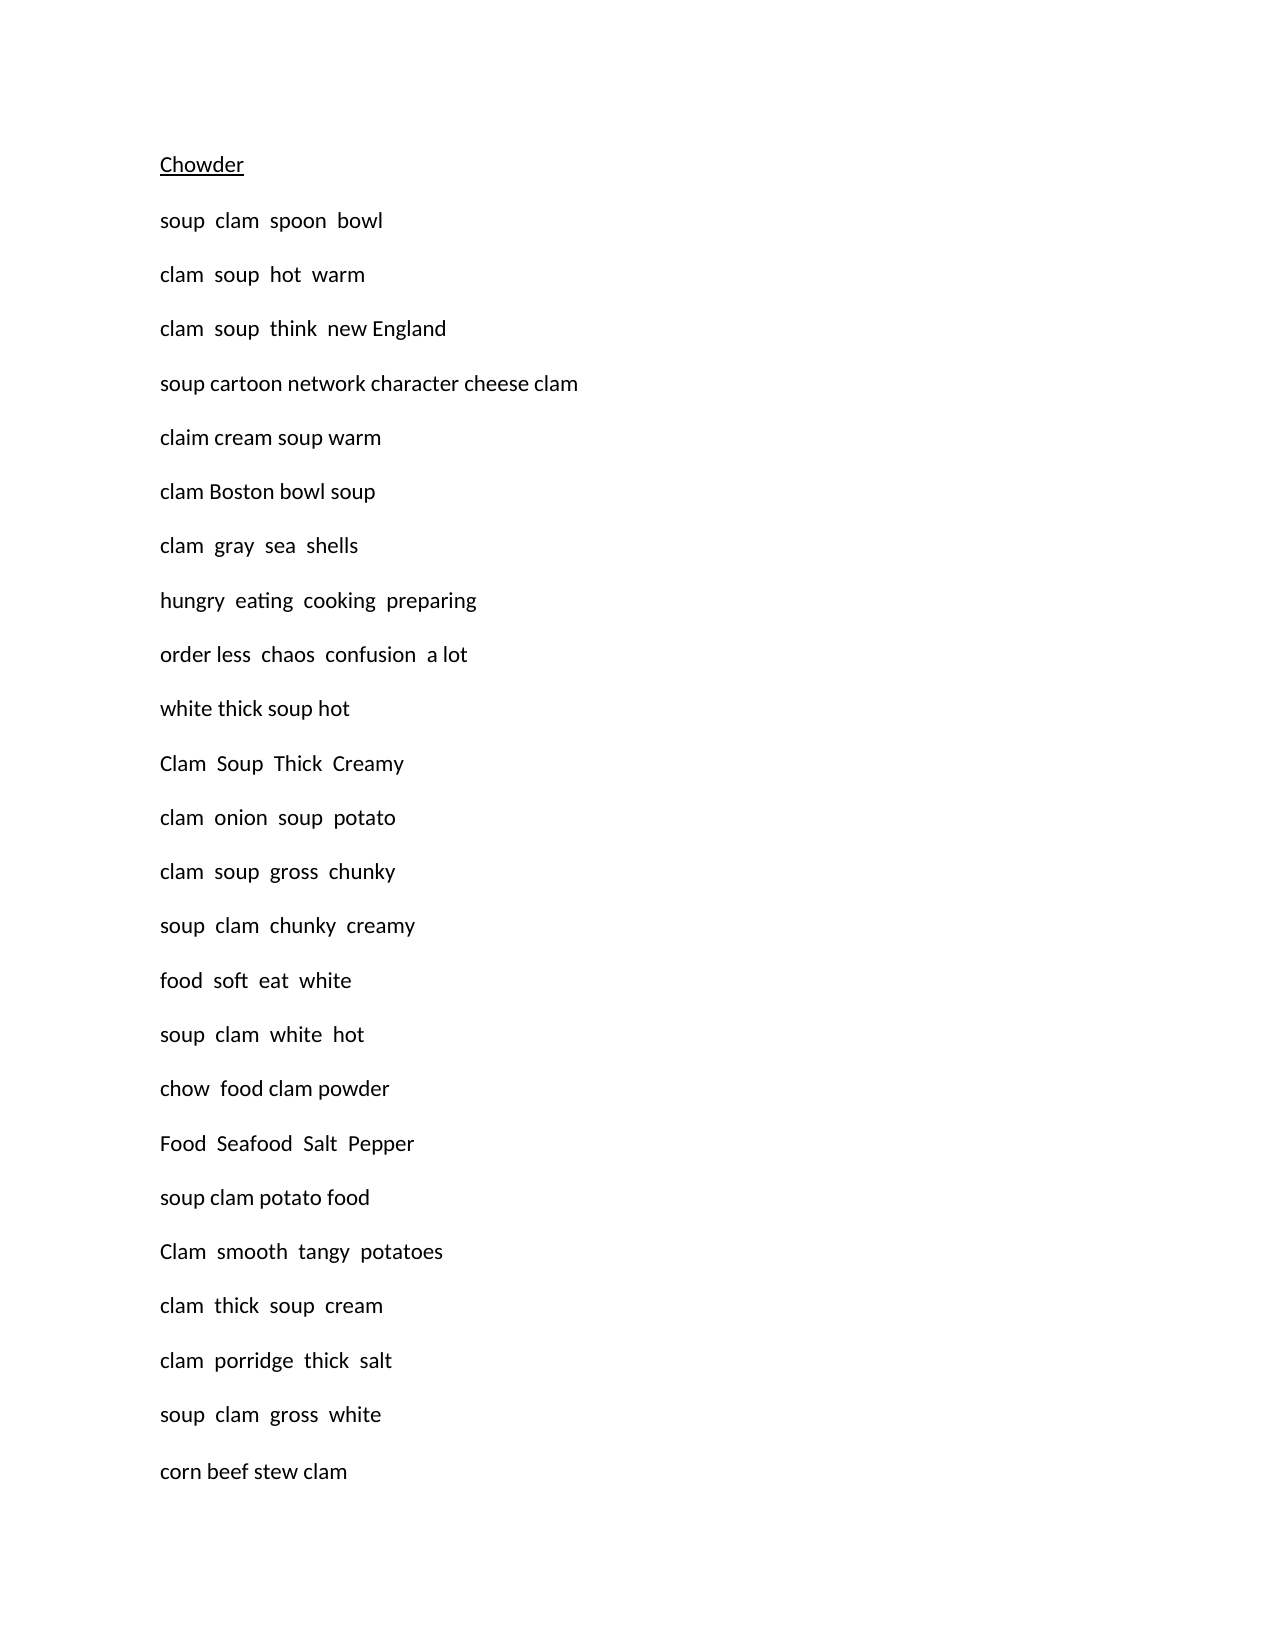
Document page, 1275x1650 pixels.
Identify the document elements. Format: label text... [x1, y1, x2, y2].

table_cell Food Seafood Salt Pepper [149, 1129, 598, 1183]
table_cell soup clam potato food [149, 1183, 598, 1237]
table_cell hungry eating cooking preparing [149, 586, 598, 640]
table_cell soup clam spoon bowl [149, 206, 598, 260]
table_cell soup clam white hot [149, 1020, 598, 1074]
table_cell Clam Soup Thick Creamy [149, 749, 598, 803]
table_cell chow food clam powder [149, 1074, 598, 1129]
table_header Chowder [149, 150, 598, 206]
table_cell clam porridge thick salt [149, 1346, 598, 1400]
table_cell corn beef stew clam [149, 1454, 598, 1486]
table_cell soup clam chunky creamy [149, 912, 598, 966]
table_cell white thick soup hot [149, 695, 598, 749]
table_cell claim cream soup warm [149, 423, 598, 477]
table_cell clam gray sea shells [149, 532, 598, 586]
table_cell soup clam gross white [149, 1400, 598, 1454]
table_cell food soft eat white [149, 966, 598, 1020]
table_cell soup cartoon network character cheese clam [149, 369, 598, 423]
table_cell clam Boston bowl soup [149, 478, 598, 532]
table_cell clam soup gross chunky [149, 857, 598, 912]
table_cell clam soup hot warm [149, 260, 598, 314]
table_cell Clam smooth tangy potatoes [149, 1237, 598, 1291]
table_cell order less chaos confusion a lot [149, 640, 598, 694]
table_cell clam onion soup potato [149, 803, 598, 857]
table_cell clam thick soup cream [149, 1291, 598, 1346]
table_cell clam soup think new England [149, 315, 598, 369]
